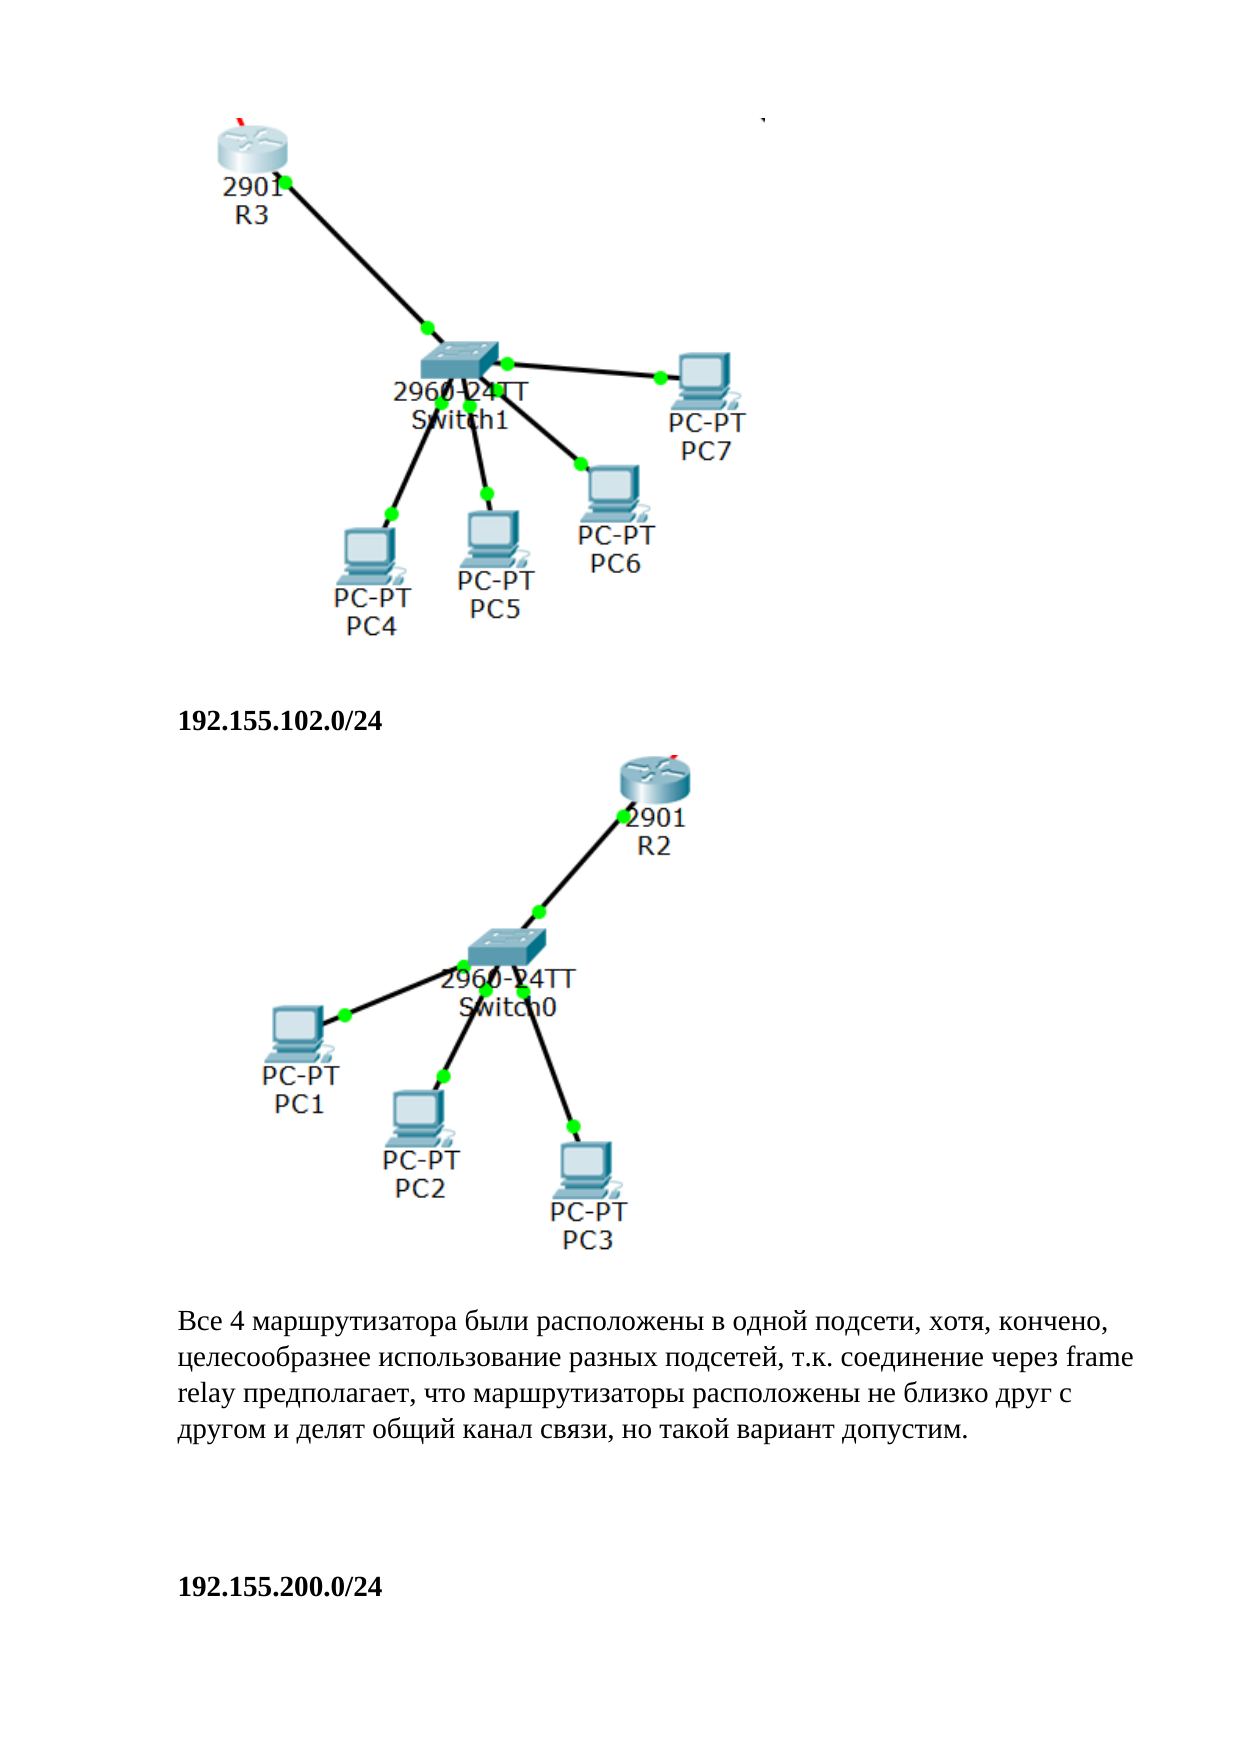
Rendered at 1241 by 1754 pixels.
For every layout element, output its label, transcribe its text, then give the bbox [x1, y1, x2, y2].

picture [177, 118, 765, 684]
text 192.155.200.0/24 [177, 1569, 1152, 1603]
text 192.155.102.0/24 [177, 703, 1152, 736]
text Все 4 маршрутизатора были расположены в одной подсети, хотя, кончено, целесообразнее использование разных подсетей, т.к. соединение через frame relay предполагает, что маршрутизаторы расположены не близко друг с другом и делят общий канал связи, но такой вариант допустим. [177, 1303, 1152, 1444]
picture [177, 755, 714, 1284]
